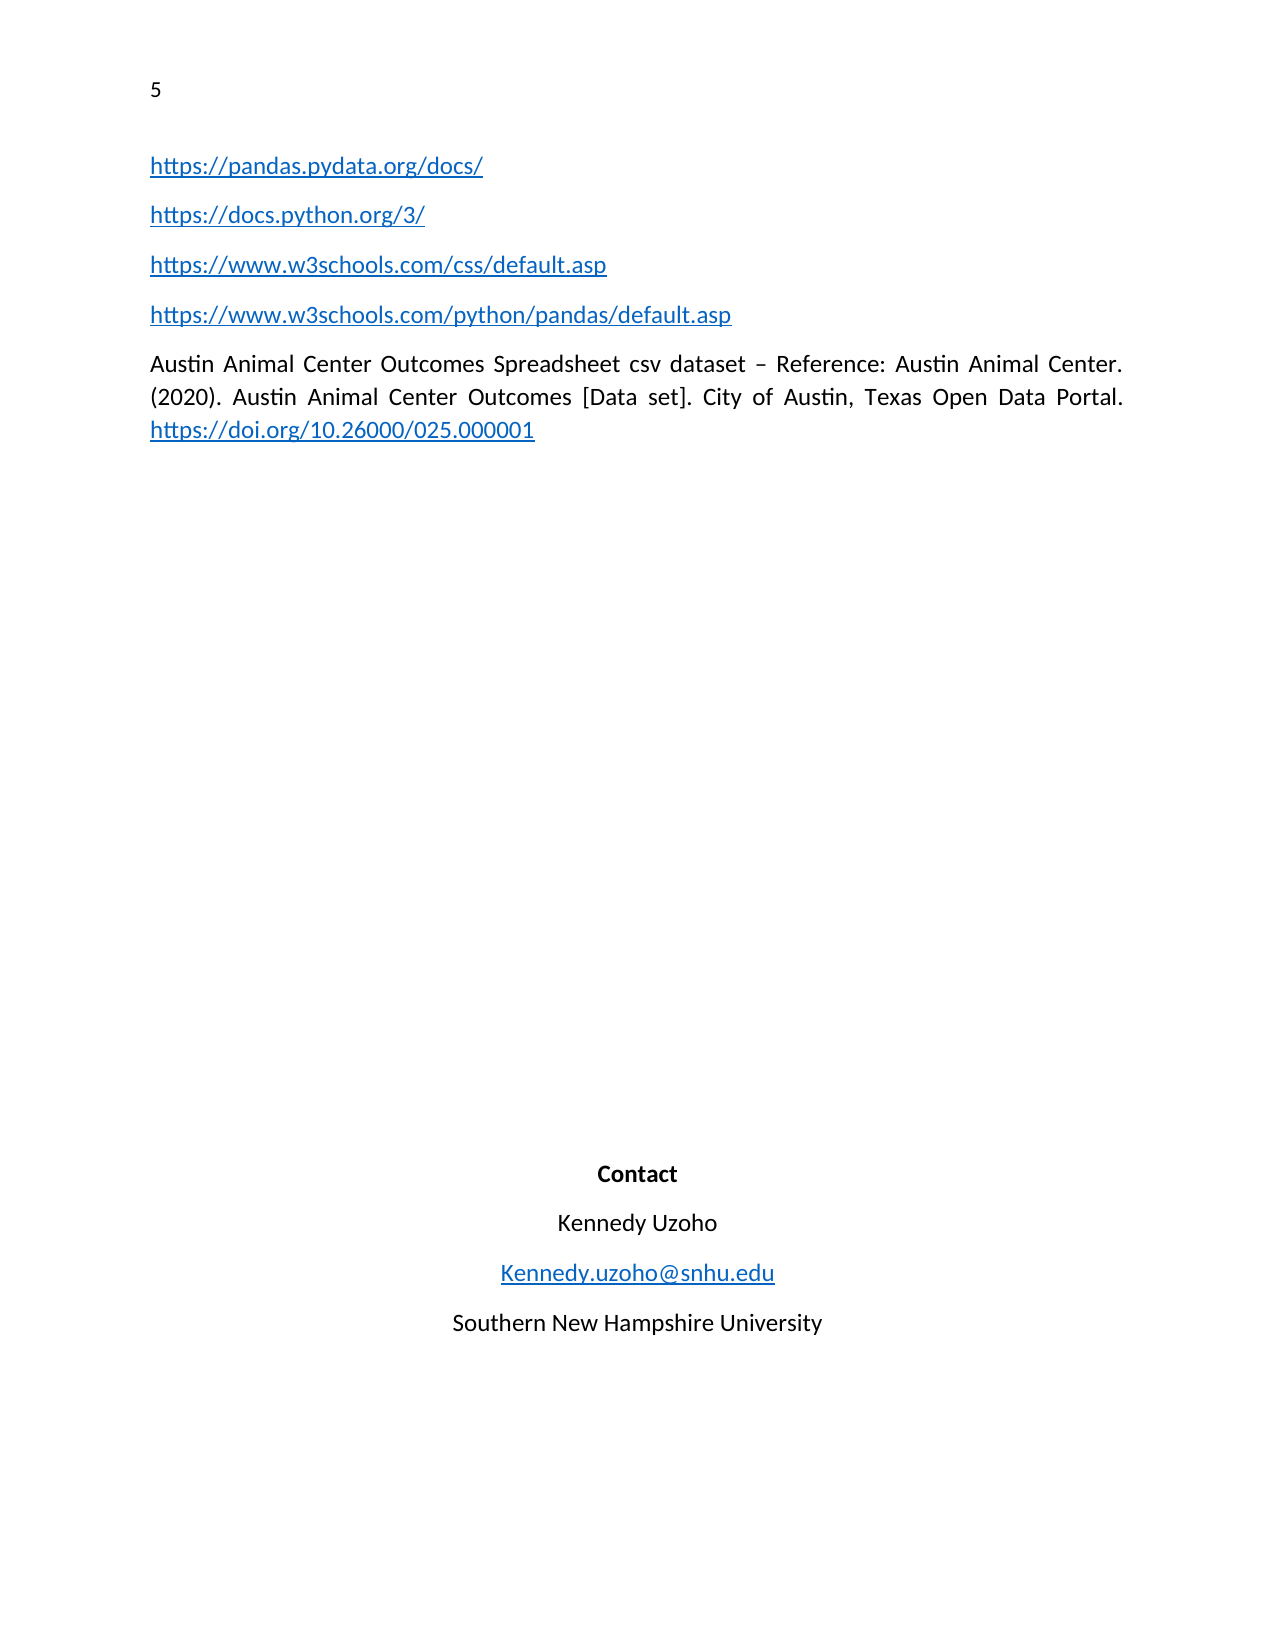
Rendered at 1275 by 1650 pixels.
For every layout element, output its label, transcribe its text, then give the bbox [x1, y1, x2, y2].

text https://docs.python.org/3/ [150, 199, 1125, 230]
text Kennedy.uzoho@snhu.edu [150, 1257, 1125, 1288]
text https://pandas.pydata.org/docs/ [150, 150, 1125, 181]
text https://www.w3schools.com/python/pandas/default.asp [150, 299, 1125, 329]
text Austin Animal Center Outcomes Spreadsheet csv dataset – Reference: Austin Animal Center. (2020). Austin Animal Center Outcomes [Data set]. City of Austin, Texas Open Data Portal. https://doi.org/10.26000/025.000001 [150, 348, 1125, 445]
text Kennedy Uzoho [150, 1207, 1125, 1238]
text Contact [150, 1158, 1125, 1188]
text https://www.w3schools.com/css/default.asp [150, 249, 1125, 280]
text Southern New Hampshire University [150, 1307, 1125, 1337]
